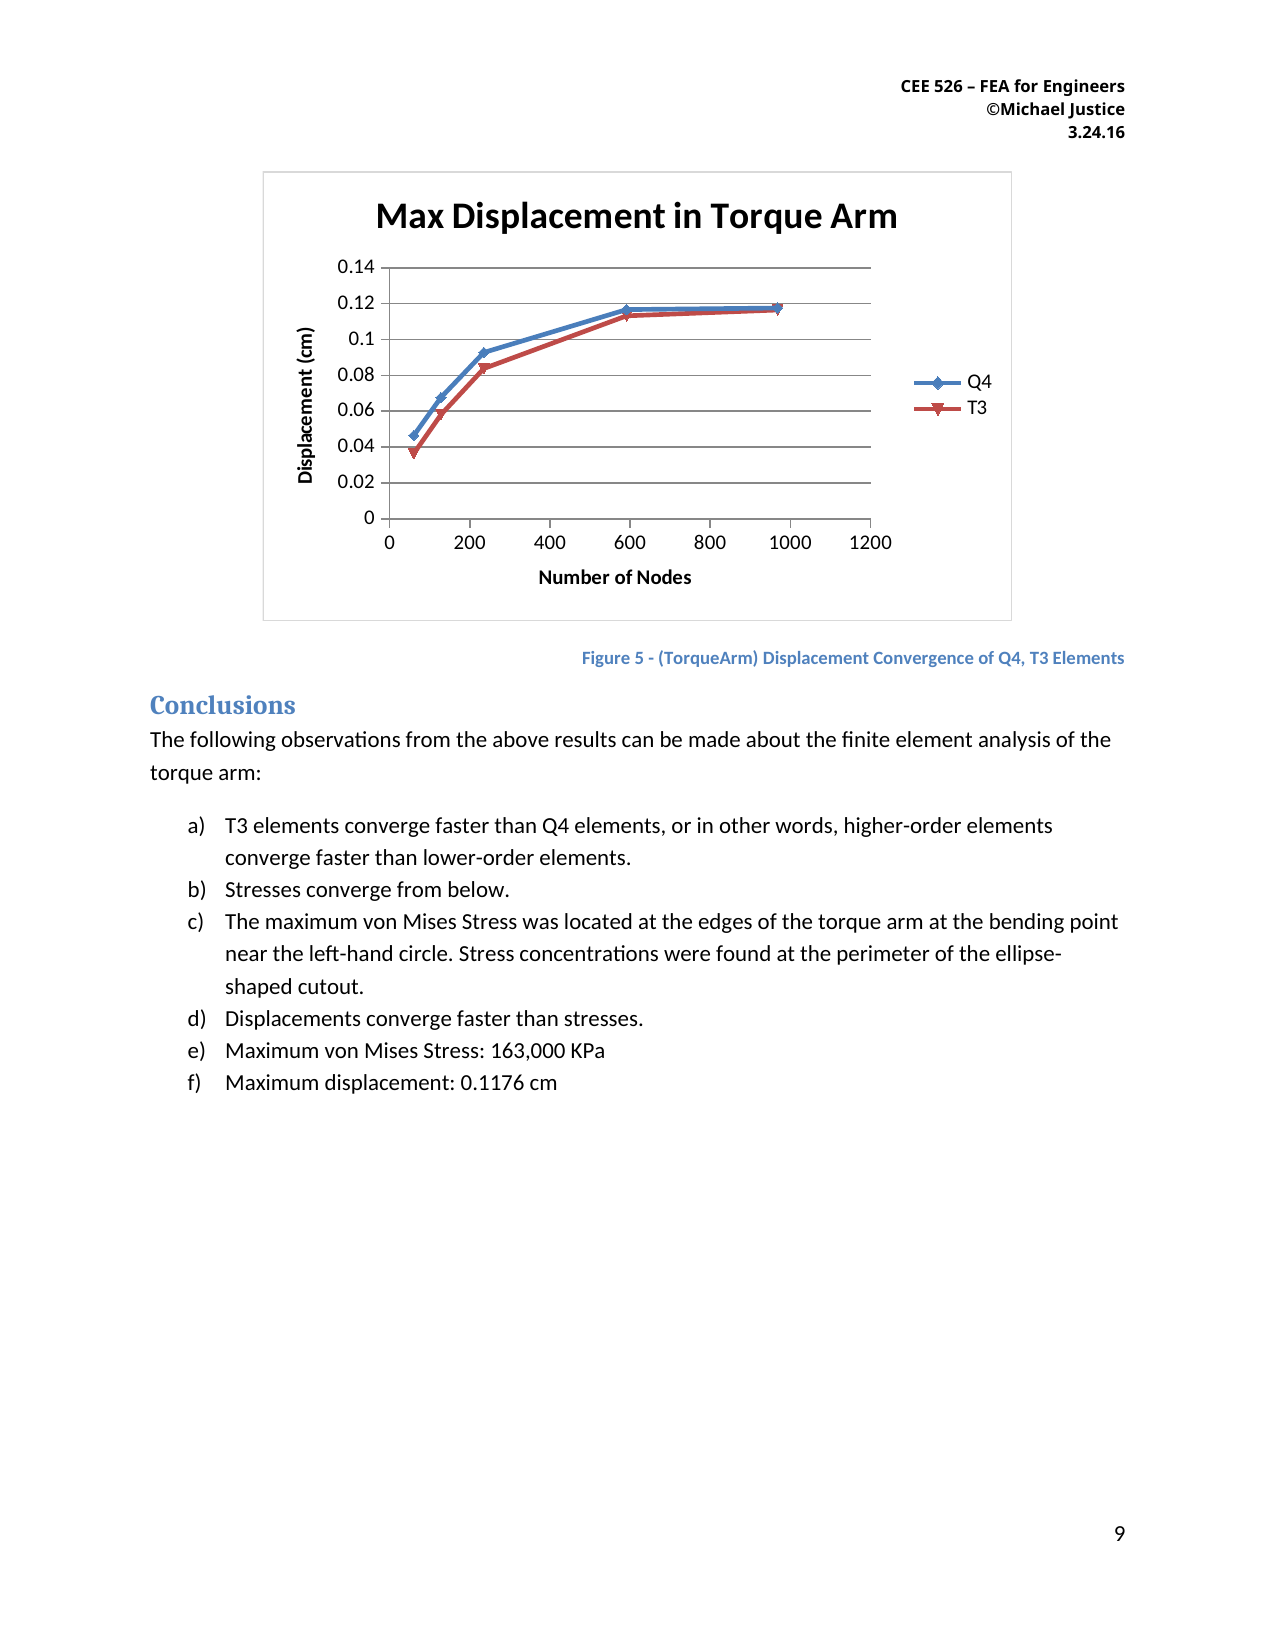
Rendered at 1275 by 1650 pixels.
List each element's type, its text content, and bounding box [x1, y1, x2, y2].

list Maximum von Mises Stress: 163,000 KPa [187, 1036, 1125, 1064]
subtitle Conclusions [150, 690, 1125, 721]
list The maximum von Mises Stress was located at the edges of the torque arm at the bending point near the left-hand circle. Stress concentrations were found at the perimeter of the ellipse-shaped cutout. [187, 907, 1125, 1000]
list T3 elements converge faster than Q4 elements, or in other words, higher-order elements converge faster than lower-order elements. [187, 811, 1125, 871]
list Displacements converge faster than stresses. [187, 1004, 1125, 1032]
list Stresses converge from below. [187, 875, 1125, 903]
text The following observations from the above results can be made about the finite element analysis of the torque arm: [150, 726, 1125, 786]
text Figure 5 - (TorqueArm) Displacement Convergence of Q4, T3 Elements [150, 646, 1125, 669]
list Maximum displacement: 0.1176 cm [187, 1068, 1125, 1096]
